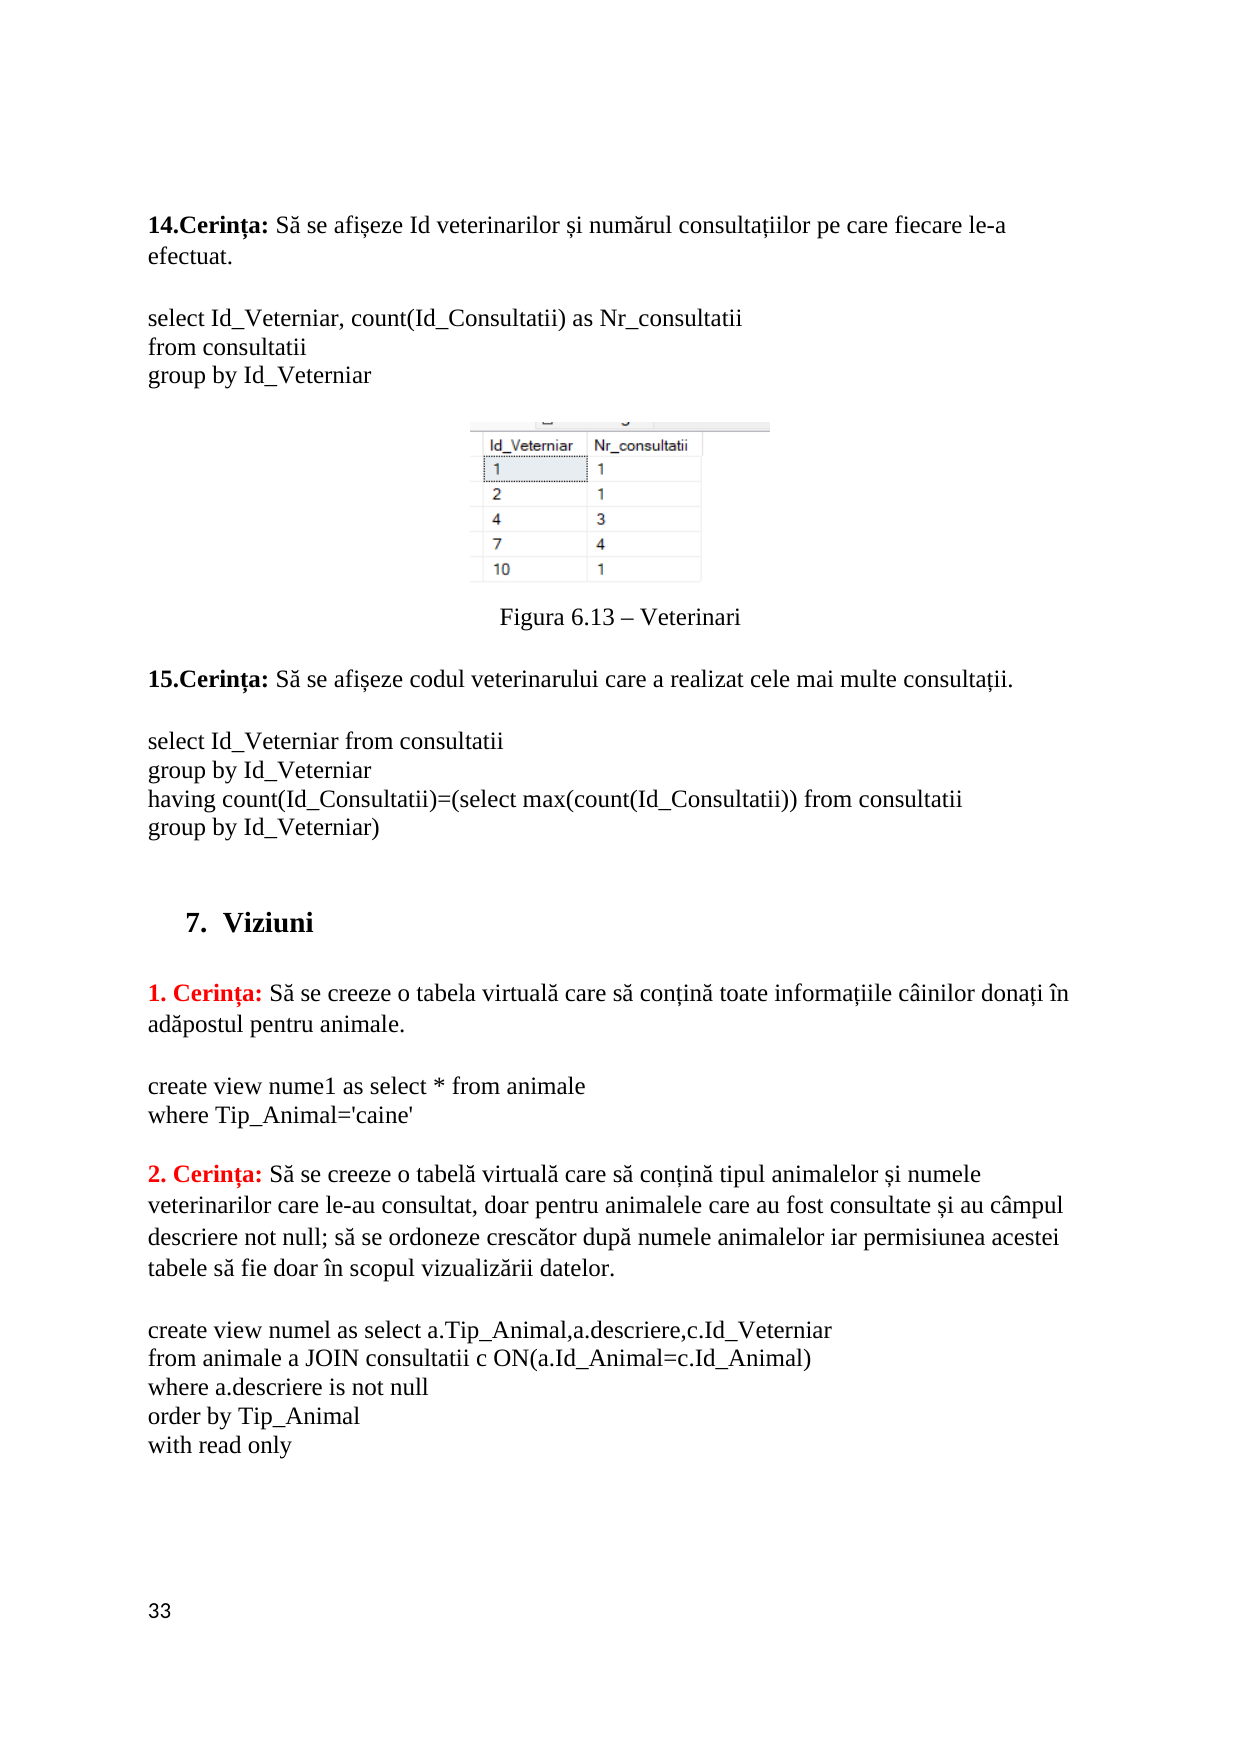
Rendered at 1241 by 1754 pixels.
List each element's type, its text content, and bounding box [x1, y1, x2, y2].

picture [470, 422, 770, 600]
text select Id_Veterniar from consultatii [148, 726, 1093, 755]
text create view nume1 as select * from animale [148, 1071, 1093, 1100]
text having count(Id_Consultatii)=(select max(count(Id_Consultatii)) from consultatii [148, 784, 1093, 812]
text select Id_Veterniar, count(Id_Consultatii) as Nr_consultatii [148, 303, 1093, 332]
text group by Id_Veterniar [148, 360, 1093, 389]
text with read only [148, 1430, 1093, 1458]
text where Tip_Animal='caine' [148, 1100, 1093, 1128]
text 15.Cerința: Să se afișeze codul veterinarului care a realizat cele mai multe consultații. [148, 664, 1093, 693]
text order by Tip_Animal [148, 1401, 1093, 1430]
list Viziuni [185, 906, 1093, 939]
text group by Id_Veterniar [148, 755, 1093, 784]
text 2. Cerința: Să se creeze o tabelă virtuală care să conțină tipul animalelor și numele veterinarilor care le-au consultat, doar pentru animalele care au fost consultate și au câmpul descriere not null; să se ordoneze crescător după numele animalelor iar permisiunea acestei tabele să fie doar în scopul vizualizării datelor. [148, 1159, 1093, 1281]
text group by Id_Veterniar) [148, 812, 1093, 841]
text 1. Cerința: Să se creeze o tabela virtuală care să conțină toate informațiile câinilor donați în adăpostul pentru animale. [148, 978, 1093, 1038]
text where a.descriere is not null [148, 1372, 1093, 1401]
text from consultatii [148, 332, 1093, 360]
text from animale a JOIN consultatii c ON(a.Id_Animal=c.Id_Animal) [148, 1343, 1093, 1372]
text Figura 6.13 – Veterinari [148, 602, 1093, 631]
text 14.Cerința: Să se afișeze Id veterinarilor și numărul consultațiilor pe care fiecare le-a efectuat. [148, 210, 1093, 269]
text create view numel as select a.Tip_Animal,a.descriere,c.Id_Veterniar [148, 1315, 1093, 1343]
